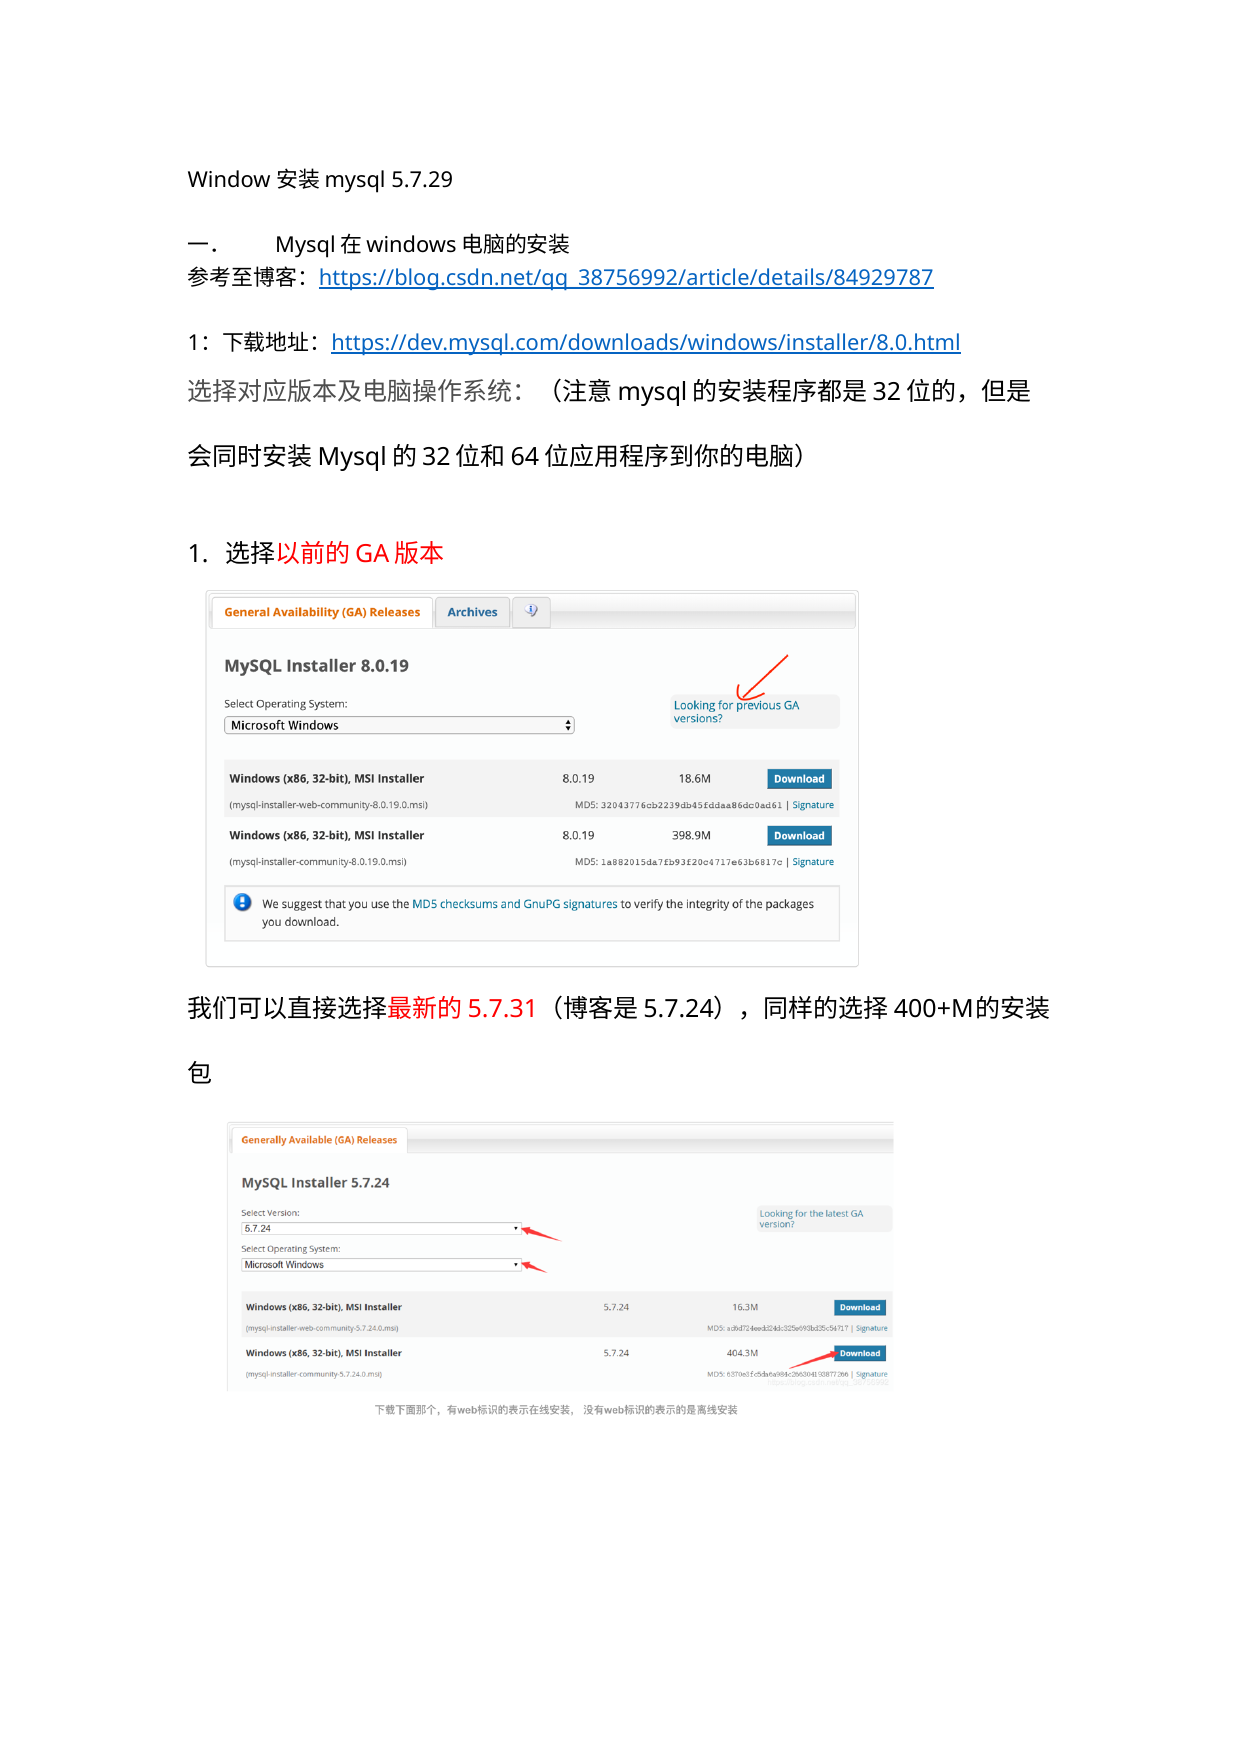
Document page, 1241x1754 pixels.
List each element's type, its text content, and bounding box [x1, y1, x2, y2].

picture [187, 584, 865, 974]
picture [225, 1104, 908, 1428]
list Mysql在windows电脑的安装 [187, 227, 1053, 259]
text 参考至博客：https://blog.csdn.net/qq_38756992/article/details/84929787 [187, 259, 1053, 292]
text Window 安装mysql 5.7.29 [187, 162, 1053, 194]
list 选择以前的GA版本 [187, 519, 1053, 584]
text 选择对应版本及电脑操作系统：（注意mysql的安装程序都是32位的，但是会同时安装Mysql的32位和64位应用程序到你的电脑） [187, 357, 1053, 487]
text 1：下载地址：https://dev.mysql.com/downloads/windows/installer/8.0.html [187, 324, 1053, 357]
text 我们可以直接选择最新的5.7.31（博客是5.7.24），同样的选择400+M 的安装包 [187, 974, 1053, 1104]
